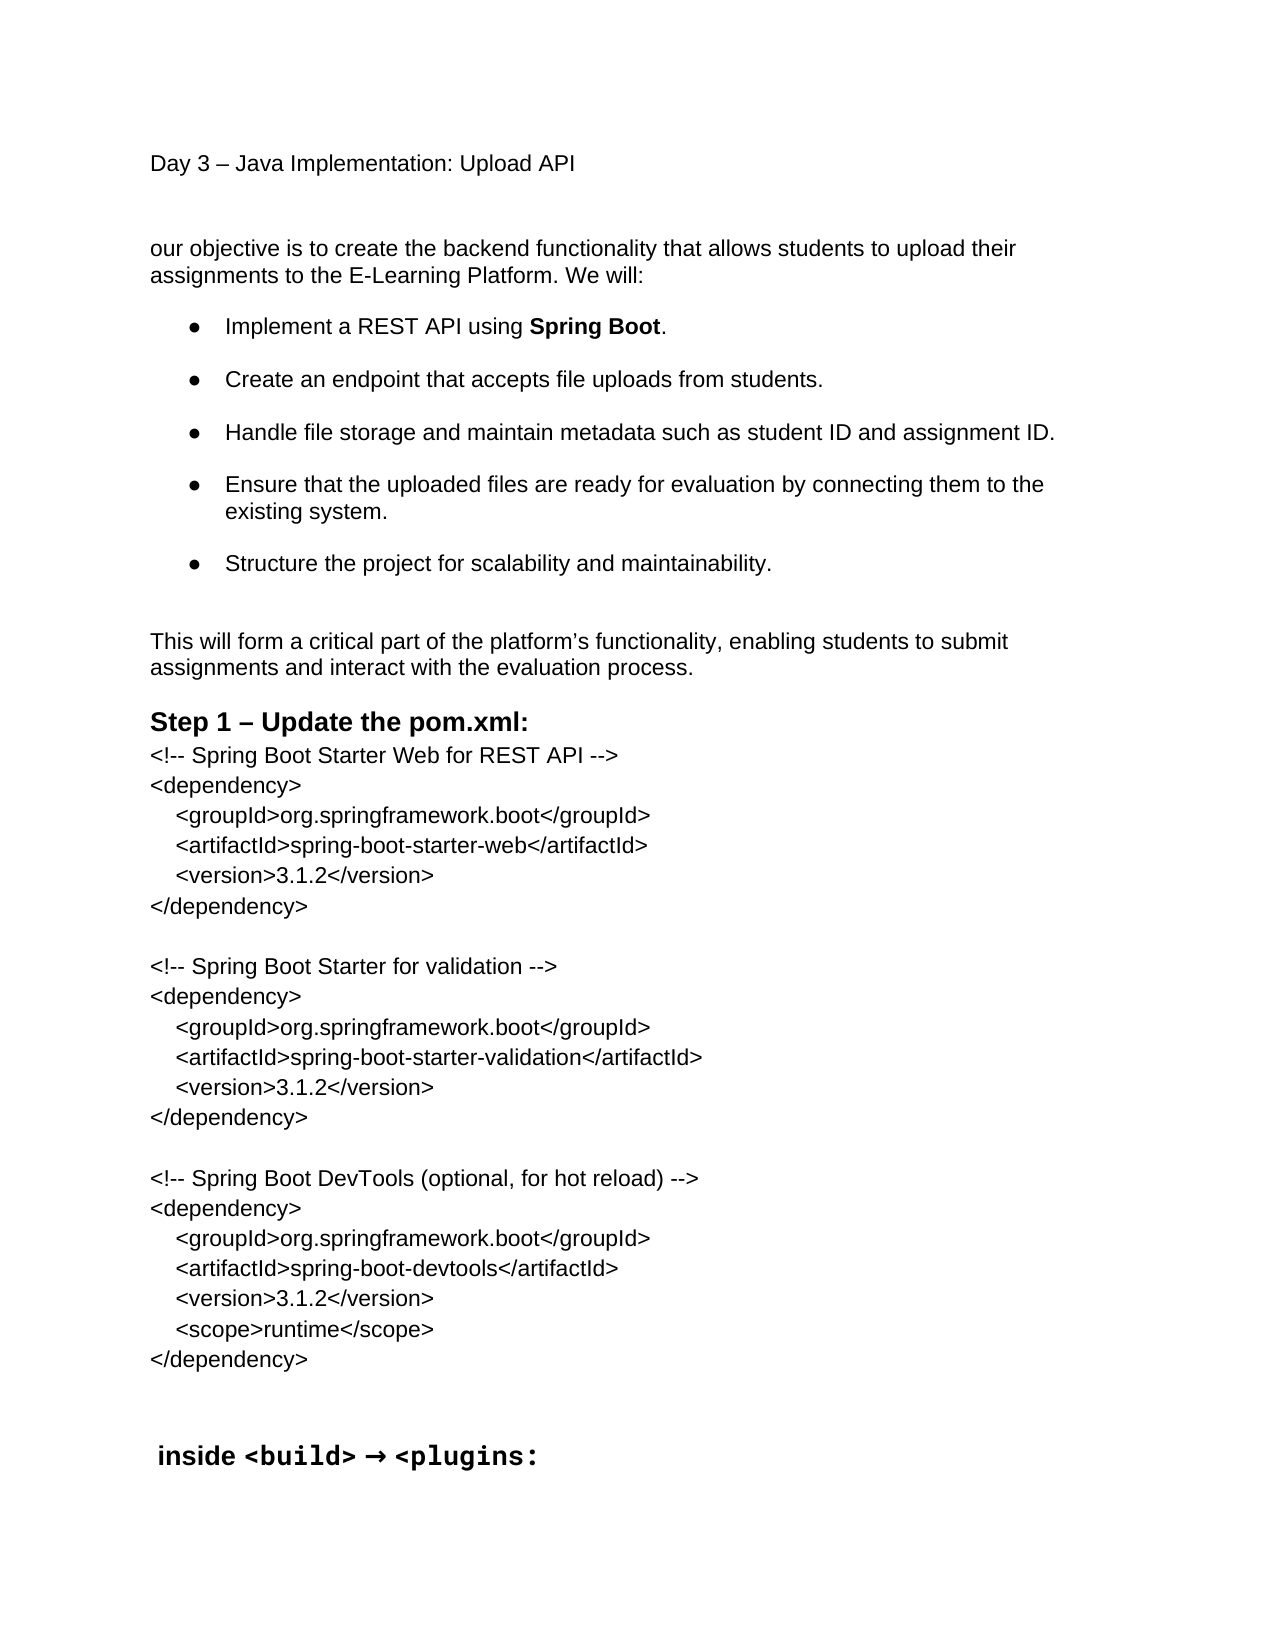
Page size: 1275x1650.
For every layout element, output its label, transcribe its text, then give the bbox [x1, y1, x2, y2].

text <!-- Spring Boot Starter Web for REST API --> [150, 742, 1125, 768]
text <groupId>org.springframework.boot</groupId> [150, 802, 1125, 828]
text Step 1 – Update the pom.xml: [150, 706, 1125, 737]
text <version>3.1.2</version> [150, 862, 1125, 889]
text This will form a critical part of the platform’s functionality, enabling students to submit assignments and interact with the evaluation process. [150, 628, 1125, 681]
text <dependency> [150, 1195, 1125, 1221]
text <scope>runtime</scope> [150, 1316, 1125, 1342]
text Day 3 – Java Implementation: Upload API [150, 150, 1125, 176]
text <version>3.1.2</version> [150, 1074, 1125, 1100]
list Structure the project for scalability and maintainability. [187, 550, 1125, 603]
text <artifactId>spring-boot-starter-web</artifactId> [150, 832, 1125, 859]
text </dependency> [150, 1346, 1125, 1372]
text inside <build> → <plugins: [150, 1436, 1125, 1473]
list Ensure that the uploaded files are ready for evaluation by connecting them to the existing system. [187, 471, 1125, 550]
text our objective is to create the backend functionality that allows students to upload their assignments to the E-Learning Platform. We will: [150, 235, 1125, 288]
text <!-- Spring Boot Starter for validation --> [150, 953, 1125, 979]
text <version>3.1.2</version> [150, 1285, 1125, 1312]
list Handle file storage and maintain metadata such as student ID and assignment ID. [187, 418, 1125, 471]
text <groupId>org.springframework.boot</groupId> [150, 1013, 1125, 1040]
list Create an endpoint that accepts file uploads from students. [187, 366, 1125, 418]
text <artifactId>spring-boot-starter-validation</artifactId> [150, 1044, 1125, 1070]
text <dependency> [150, 772, 1125, 798]
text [150, 1225, 1125, 1251]
text <!-- Spring Boot DevTools (optional, for hot reload) --> [150, 1164, 1125, 1191]
text <dependency> [150, 983, 1125, 1010]
list Implement a REST API using Spring Boot. [187, 313, 1125, 366]
text </dependency> [150, 1104, 1125, 1131]
text </dependency> [150, 893, 1125, 919]
text <artifactId>spring-boot-devtools</artifactId> [150, 1255, 1125, 1282]
